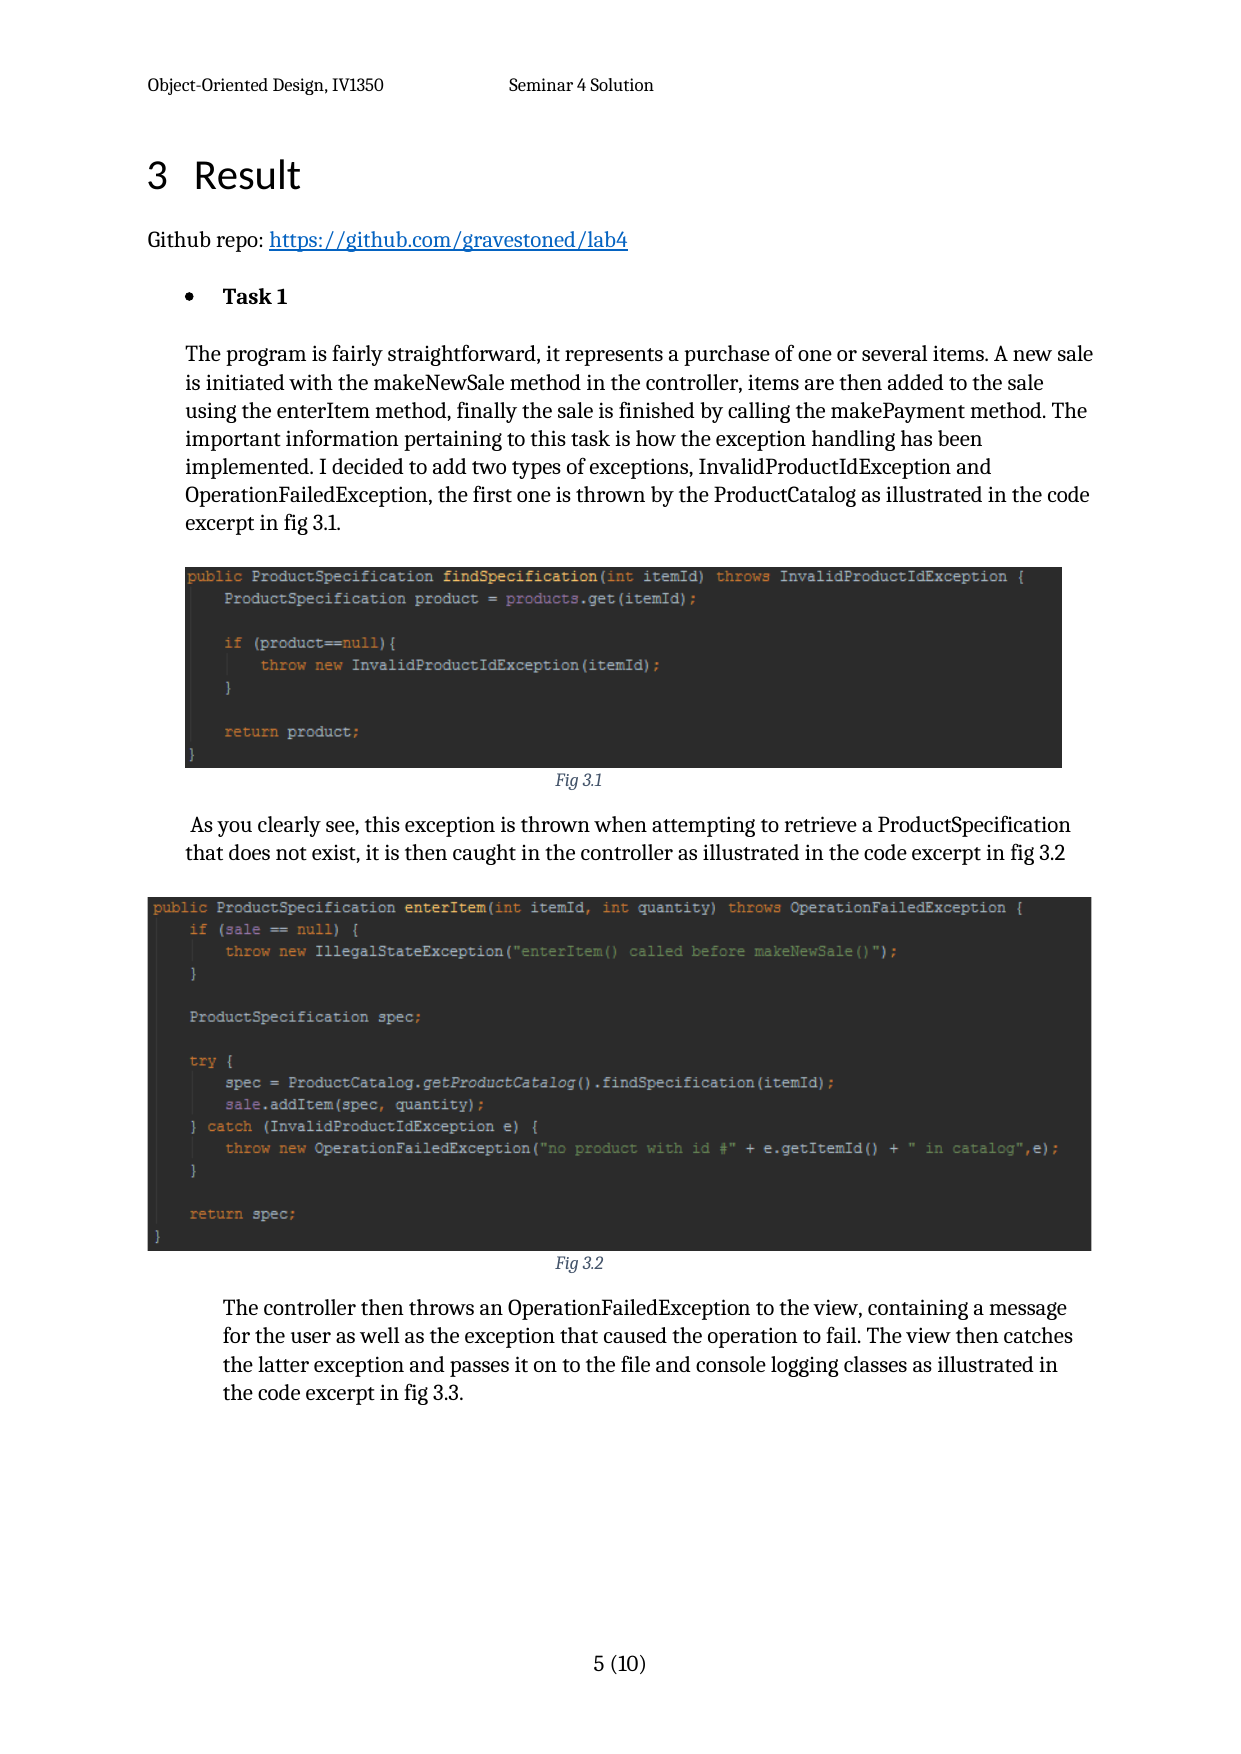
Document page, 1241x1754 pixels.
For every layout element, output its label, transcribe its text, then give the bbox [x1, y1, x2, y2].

text Fig 3.1 [420, 769, 1093, 791]
text Github repo: https://github.com/gravestoned/lab4 [148, 227, 1093, 253]
picture [185, 567, 1062, 768]
text As you clearly see, this exception is thrown when attempting to retrieve a ProductSpecification that does not exist, it is then caught in the controller as illustrated in the code excerpt in fig 3.2 [185, 812, 1094, 866]
text The program is fairly straightforward, it represents a purchase of one or several items. A new sale is initiated with the makeNewSale method in the controller, items are then added to the sale using the enterItem method, finally the sale is finished by calling the makePayment method. The important information pertaining to this task is how the exception handling has been implemented. I decided to add two types of exceptions, InvalidProductIdException and OperationFailedException, the first one is thrown by the ProductCatalog as illustrated in the code excerpt in fig 3.1. [185, 341, 1094, 536]
list Task 1 [185, 284, 1094, 310]
list The controller then throws an OperationFailedException to the view, containing a message for the user as well as the exception that caused the operation to fail. The view then catches the latter exception and passes it on to the file and console logging classes as illustrated in the code excerpt in fig 3.3. [223, 1295, 1094, 1406]
subtitle Result [146, 148, 1093, 200]
text Fig 3.2 [420, 1253, 1093, 1274]
picture [147, 897, 1092, 1251]
